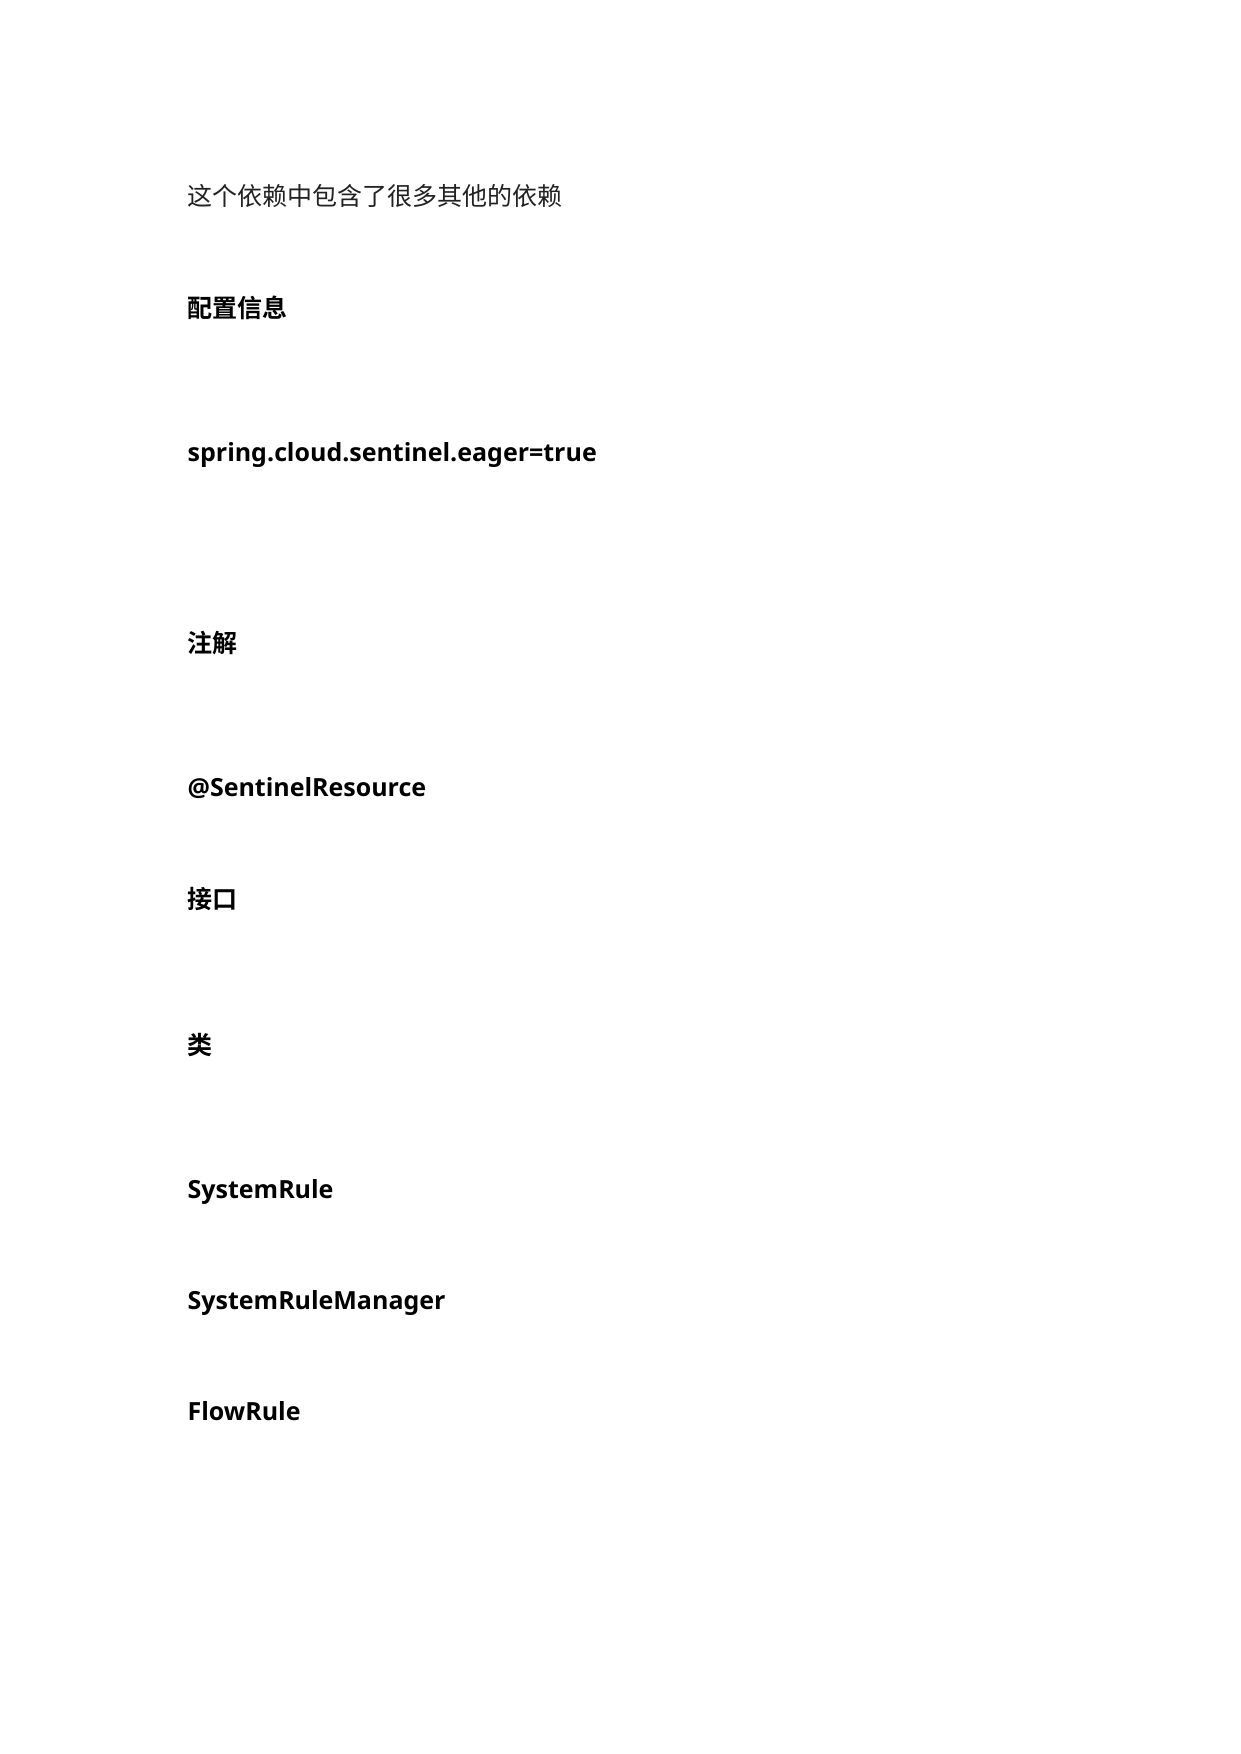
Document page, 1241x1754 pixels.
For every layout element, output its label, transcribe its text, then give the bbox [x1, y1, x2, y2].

subtitle FlowRule [187, 1378, 1053, 1443]
subtitle 注解 [187, 609, 1053, 674]
subtitle 接口 [187, 866, 1053, 931]
subtitle SystemRuleManager [187, 1267, 1053, 1332]
subtitle SystemRule [187, 1156, 1053, 1221]
subtitle spring.cloud.sentinel.eager=true [187, 419, 1053, 484]
subtitle 类 [187, 1011, 1053, 1076]
subtitle @SentinelResource [187, 754, 1053, 819]
text 这个依赖中包含了很多其他的依赖 [187, 162, 1053, 227]
subtitle 配置信息 [187, 274, 1053, 339]
